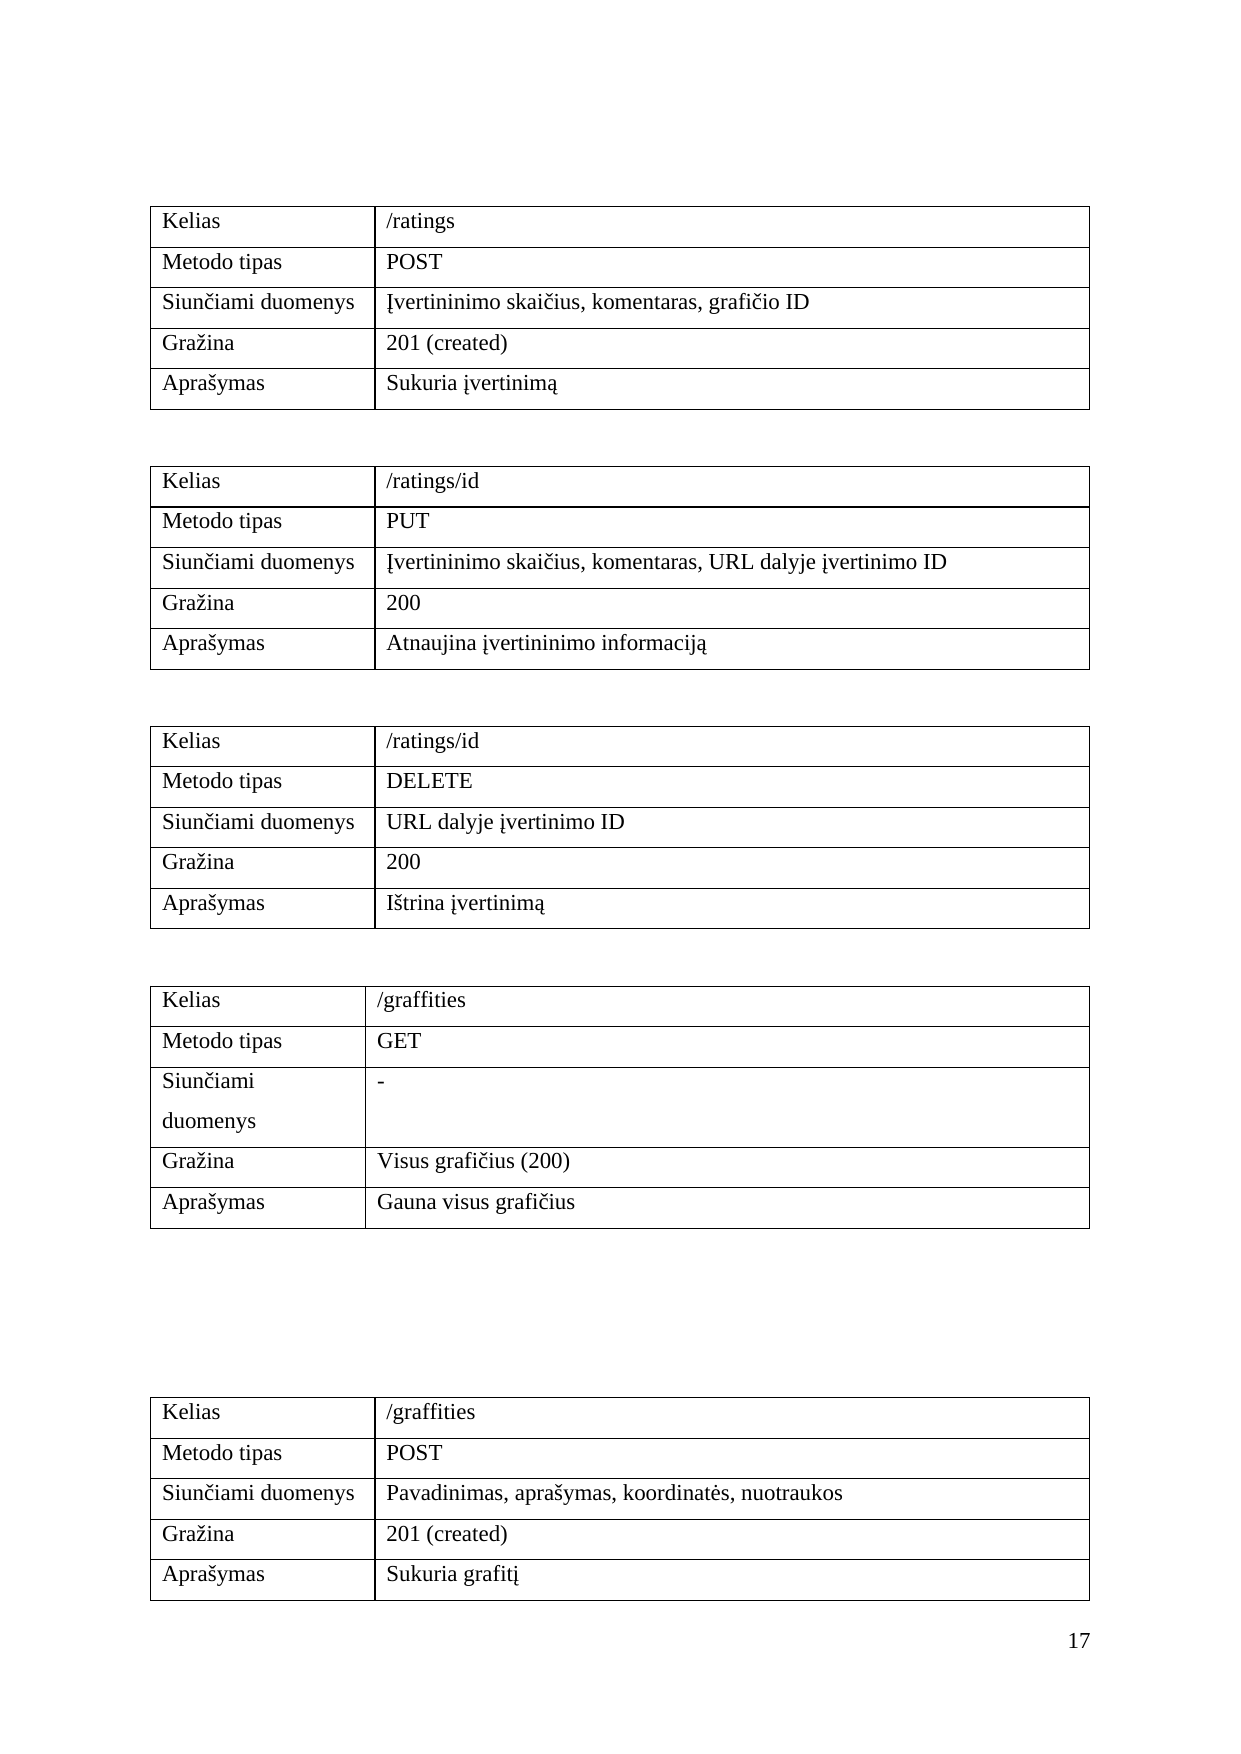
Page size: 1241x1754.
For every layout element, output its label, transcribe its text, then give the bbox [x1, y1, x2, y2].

table_cell Aprašymas [151, 629, 374, 668]
table_header /ratings/id [376, 727, 1089, 766]
table_cell Siunčiami duomenys [151, 548, 374, 587]
table_cell 200 [376, 848, 1089, 888]
table_cell Pavadinimas, aprašymas, koordinatės, nuotraukos [376, 1479, 1089, 1519]
table_cell POST [376, 1439, 1089, 1478]
table_cell Siunčiami duomenys [151, 1479, 374, 1519]
table_cell Metodo tipas [151, 1439, 374, 1478]
table_cell 200 [376, 589, 1089, 628]
table_cell Sukuria grafitį [376, 1560, 1089, 1600]
table_cell 201 (created) [376, 329, 1089, 368]
table_cell Gražina [151, 589, 374, 628]
table_cell URL dalyje įvertinimo ID [376, 808, 1089, 847]
table_header /ratings [376, 207, 1089, 247]
table_cell Aprašymas [151, 889, 374, 928]
table_cell POST [376, 248, 1089, 287]
table_cell Gražina [151, 1520, 374, 1559]
table_cell Gražina [151, 1148, 365, 1187]
table_cell Metodo tipas [151, 767, 374, 807]
table_cell PUT [376, 508, 1089, 547]
table_header /ratings/id [376, 467, 1089, 506]
table_cell Metodo tipas [151, 1027, 365, 1067]
table_cell Visus grafičius (200) [366, 1148, 1089, 1187]
table_cell Metodo tipas [151, 508, 374, 547]
table_cell Ištrina įvertinimą [376, 889, 1089, 928]
table_cell Siunčiami duomenys [151, 1068, 365, 1147]
table_cell Sukuria įvertinimą [376, 369, 1089, 409]
table_cell Atnaujina įvertininimo informaciją [376, 629, 1089, 668]
table_cell Gražina [151, 848, 374, 888]
table_header Kelias [151, 987, 365, 1026]
table_cell Aprašymas [151, 369, 374, 409]
table_header Kelias [151, 727, 374, 766]
table_cell - [366, 1068, 1089, 1147]
table_cell Aprašymas [151, 1188, 365, 1228]
table_cell Siunčiami duomenys [151, 288, 374, 328]
table_header Kelias [151, 467, 374, 506]
table_cell Aprašymas [151, 1560, 374, 1600]
table_cell Metodo tipas [151, 248, 374, 287]
table_header Kelias [151, 207, 374, 247]
table_cell Gauna visus grafičius [366, 1188, 1089, 1228]
table_cell Siunčiami duomenys [151, 808, 374, 847]
table_header /graffities [376, 1398, 1089, 1438]
table_cell GET [366, 1027, 1089, 1067]
table_cell Gražina [151, 329, 374, 368]
table_cell Įvertininimo skaičius, komentaras, URL dalyje įvertinimo ID [376, 548, 1089, 587]
table_cell Įvertininimo skaičius, komentaras, grafičio ID [376, 288, 1089, 328]
table_header /graffities [366, 987, 1089, 1026]
table_cell DELETE [376, 767, 1089, 807]
table_header Kelias [151, 1398, 374, 1438]
table_cell 201 (created) [376, 1520, 1089, 1559]
